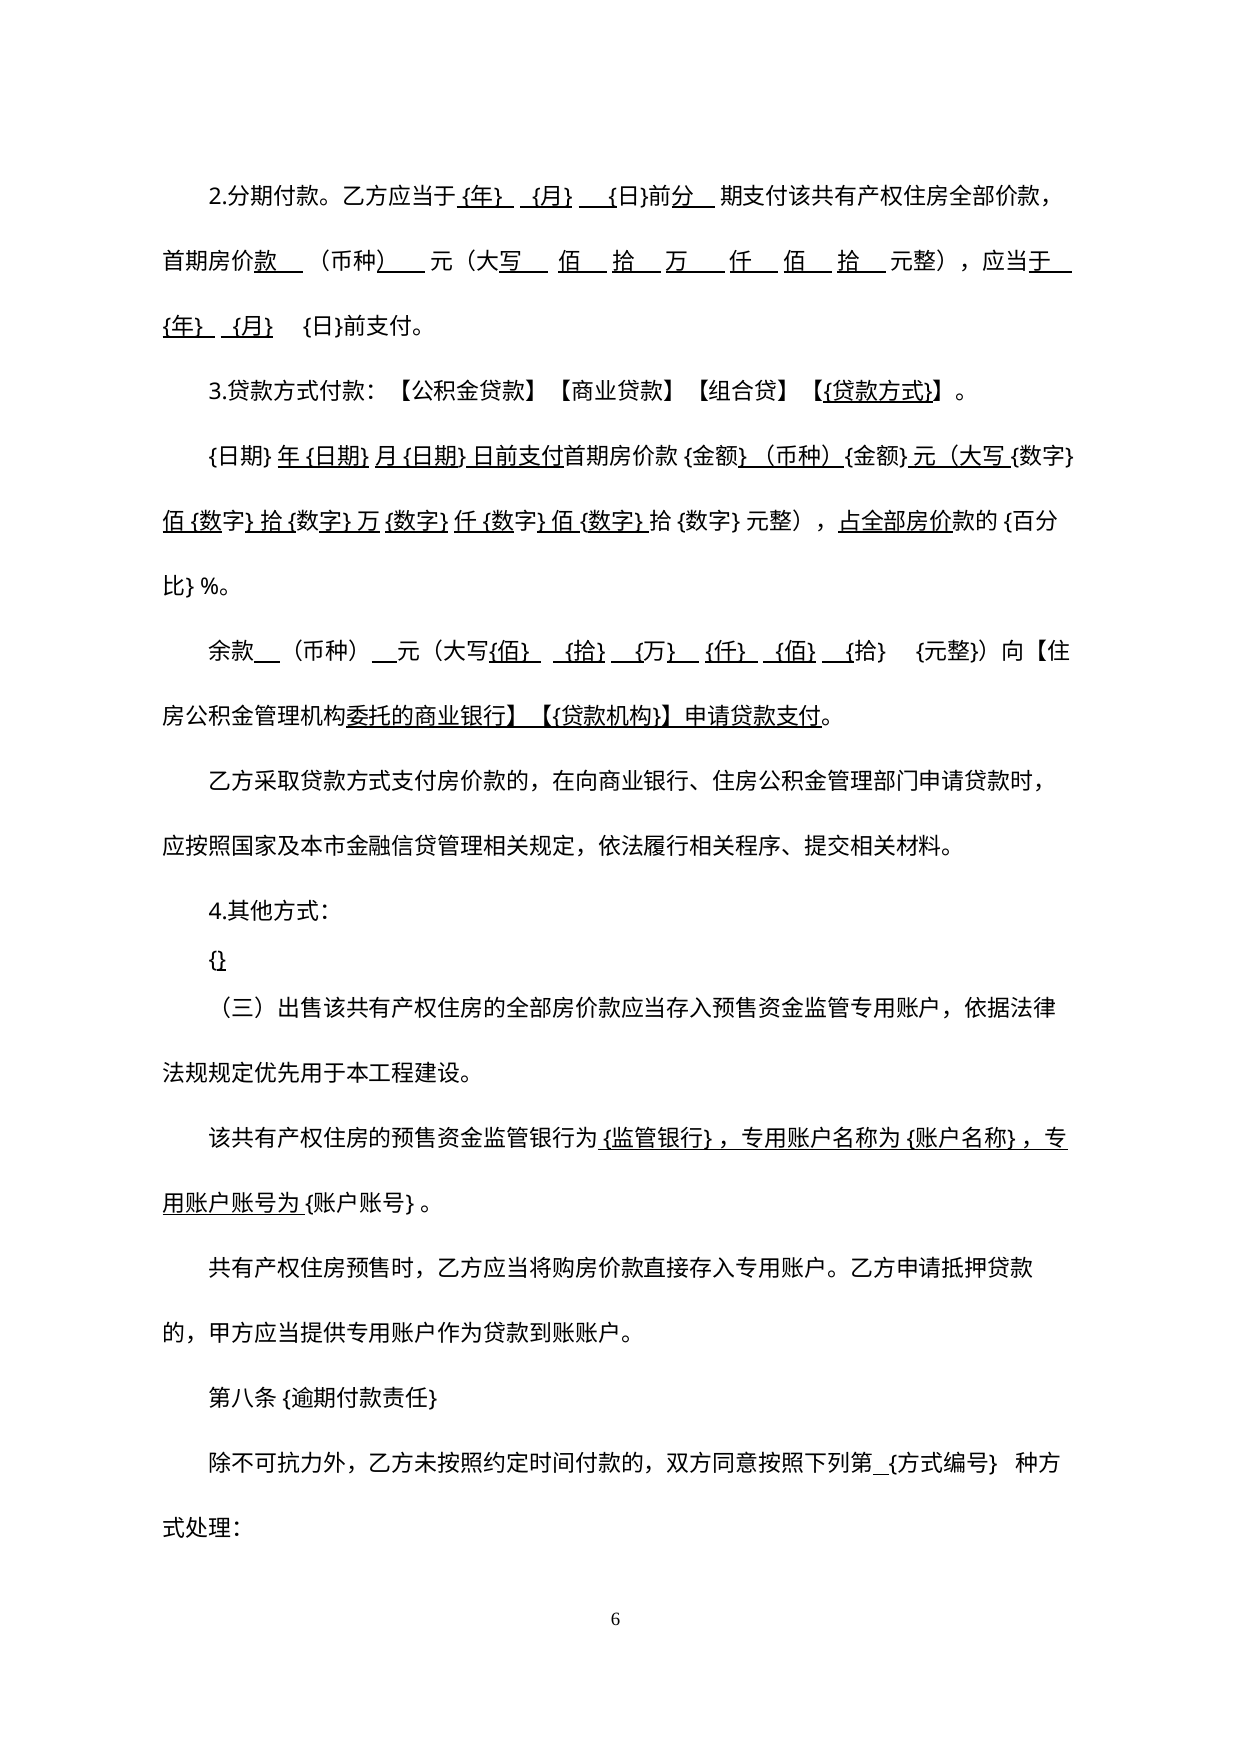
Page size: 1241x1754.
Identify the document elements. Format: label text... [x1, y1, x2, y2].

text （三）出售该共有产权住房的全部房价款应当存入预售资金监管专用账户，依据法律法规规定优先用于本工程建设。 [162, 974, 1078, 1104]
text 3.贷款方式付款：【公积金贷款】【商业贷款】【组合贷】【{贷款方式}】。 [162, 357, 1078, 422]
text {日期} 年 {日期} 月 {日期} 日前支付首期房价款 {金额} （币种）{金额} 元（大写 {数字} 佰 {数字} 拾 {数字} 万 {数字} 仟 {数字} 佰 {数字} 拾 {数字} 元整），占全部房价款的 {百分比} %。 [162, 422, 1078, 617]
list {} [162, 942, 1078, 974]
text 除不可抗力外，乙方未按照约定时间付款的，双方同意按照下列第 {方式编号} 种方式处理： [162, 1429, 1078, 1559]
list 4.其他方式： [162, 877, 1078, 942]
text 共有产权住房预售时，乙方应当将购房价款直接存入专用账户。乙方申请抵押贷款的，甲方应当提供专用账户作为贷款到账账户。 [162, 1234, 1078, 1364]
text 第八条 {逾期付款责任} [162, 1364, 1078, 1429]
text 乙方采取贷款方式支付房价款的，在向商业银行、住房公积金管理部门申请贷款时，应按照国家及本市金融信贷管理相关规定，依法履行相关程序、提交相关材料。 [162, 747, 1078, 877]
text 2.分期付款。乙方应当于 {年} {月} {日}前分 期支付该共有产权住房全部价款，首期房价款 （币种） 元（大写 佰 拾 万 仟 佰 拾 元整），应当于 {年} {月} {日}前支付。 [162, 162, 1078, 357]
text 余款 （币种） 元（大写{佰} {拾} {万} {仟} {佰} {拾} {元整}）向【住房公积金管理机构委托的商业银行】【{贷款机构}】申请贷款支付。 [162, 617, 1078, 747]
text 该共有产权住房的预售资金监管银行为 {监管银行} ，专用账户名称为 {账户名称} ，专用账户账号为 {账户账号} 。 [162, 1104, 1078, 1234]
